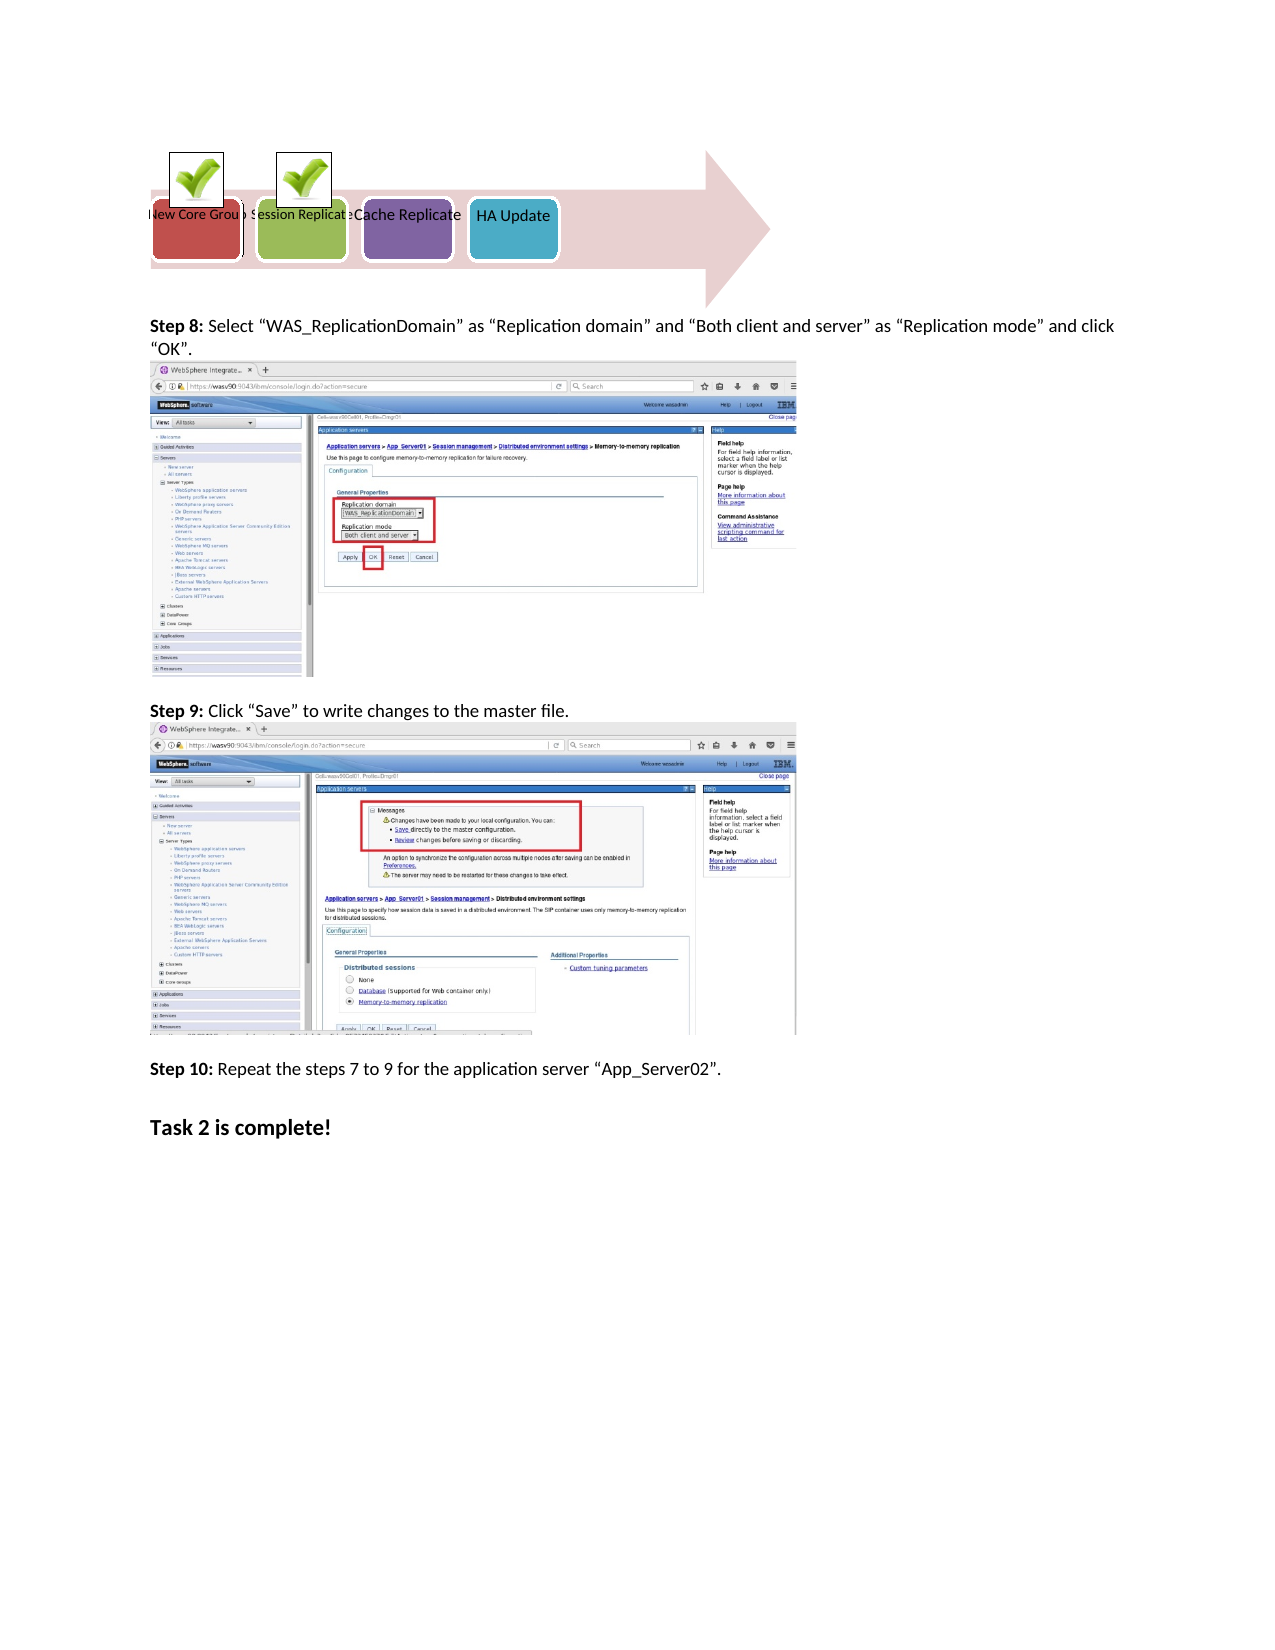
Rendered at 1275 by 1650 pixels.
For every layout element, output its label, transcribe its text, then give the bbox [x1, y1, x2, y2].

picture [170, 153, 223, 207]
text Step 9: Click “Save” to write changes to the master file. [150, 699, 1125, 722]
text Task 2 is complete! [150, 1113, 1125, 1141]
text Step 10: Repeat the steps 7 to 9 for the application server “App_Server02”. [150, 1057, 1125, 1080]
text Step 8: Select “WAS_ReplicationDomain” as “Replication domain” and “Both client and server” as “Replication mode” and click “OK”. [150, 314, 1125, 360]
picture [150, 360, 797, 677]
picture [150, 722, 797, 1035]
picture [277, 153, 331, 207]
